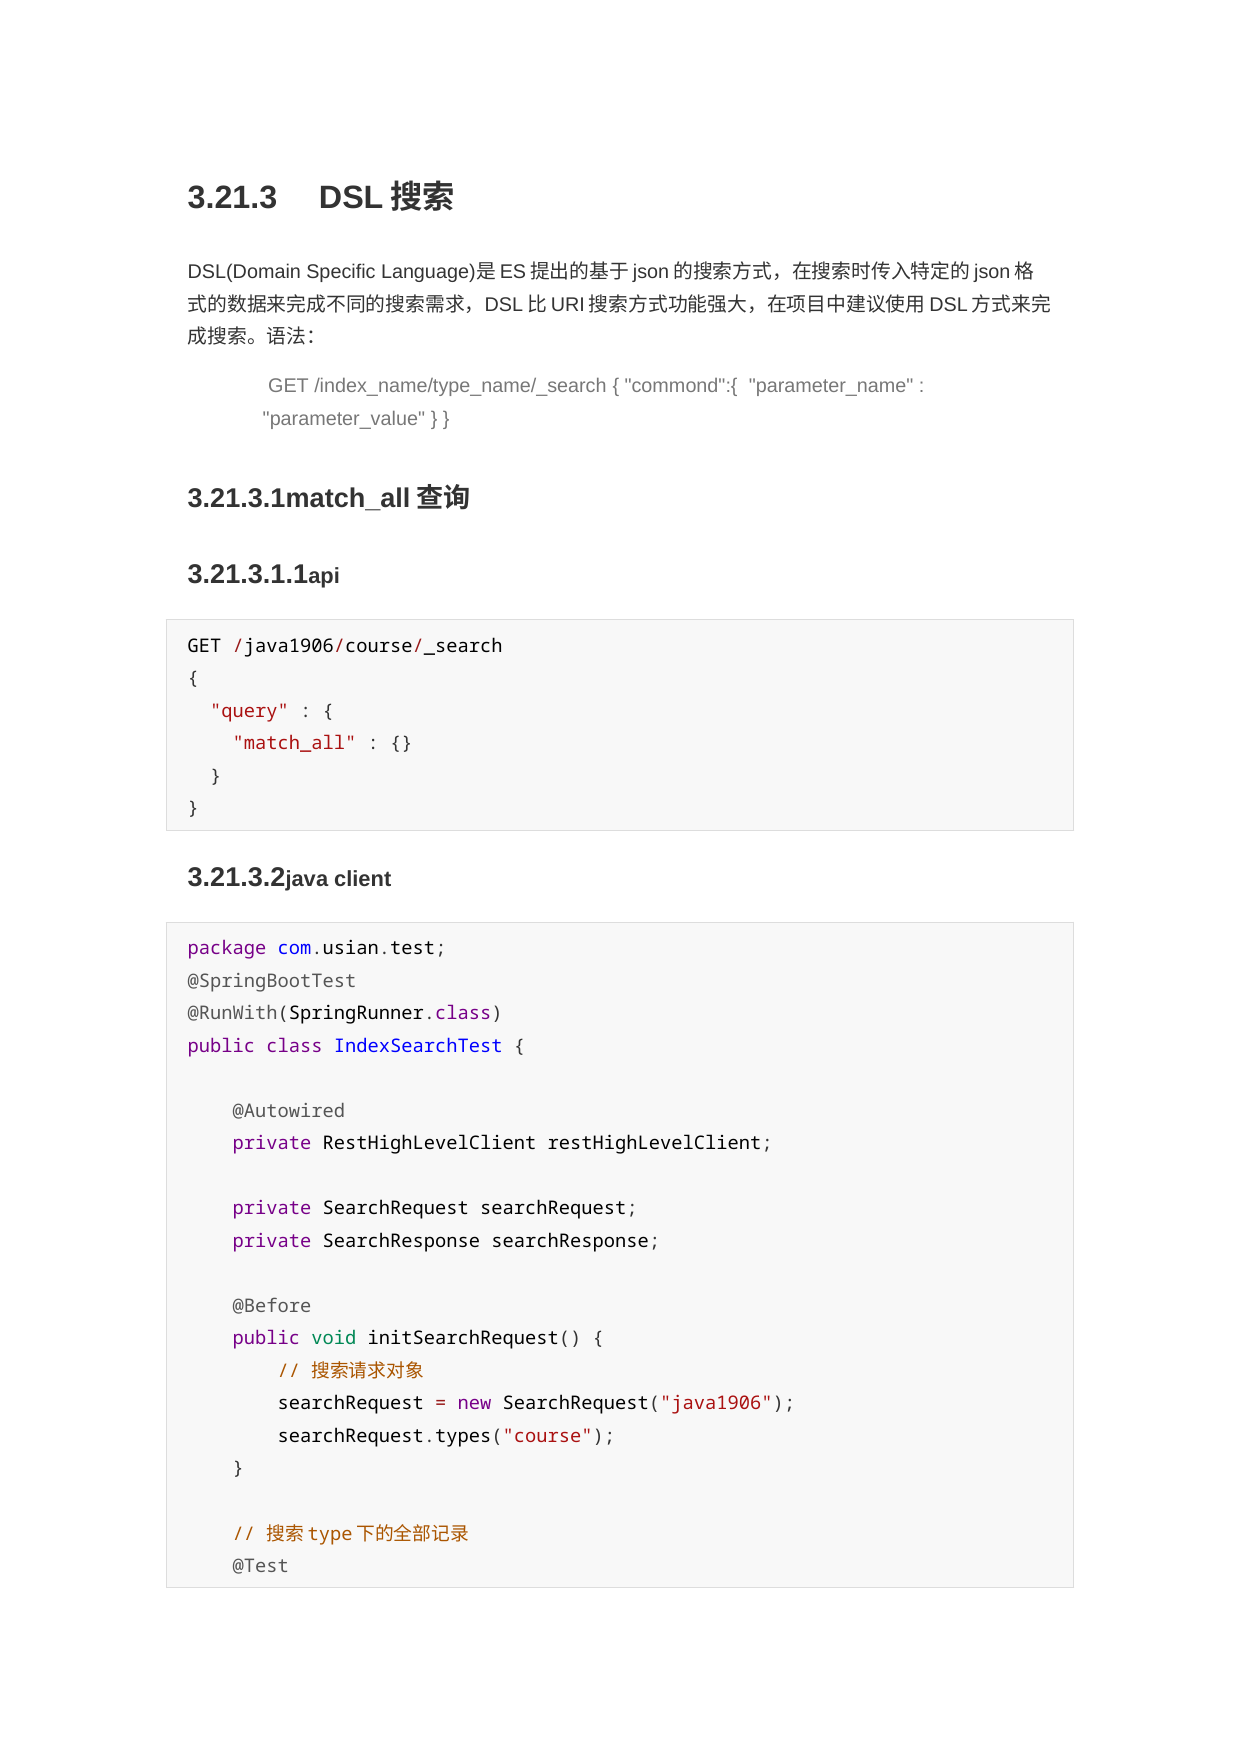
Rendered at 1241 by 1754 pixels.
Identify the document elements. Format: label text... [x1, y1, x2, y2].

text DSL(Domain Specific Language)是ES提出的基于json的搜索方式，在搜索时传入特定的json格式的数据来完成不同的搜索需求，DSL比URI搜索方式功能强大，在项目中建议使用DSL方式来完成搜索。语法： [187, 254, 1053, 352]
subtitle 3.21.3.1.1api [187, 557, 1053, 590]
subtitle DSL搜索 [187, 162, 1053, 227]
text ​ GET /index_name/type_name/_search​ {​ "commond":{ ​ "parameter_name" : "parameter_value"​ }​ } [262, 369, 978, 434]
text GET /java1906/course/_search { "query" : { "match_all" : {} } } [167, 620, 1073, 830]
subtitle 3.21.3.2java client [187, 860, 1053, 892]
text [167, 923, 1073, 1587]
subtitle 3.21.3.1match_all查询 [187, 463, 1053, 528]
